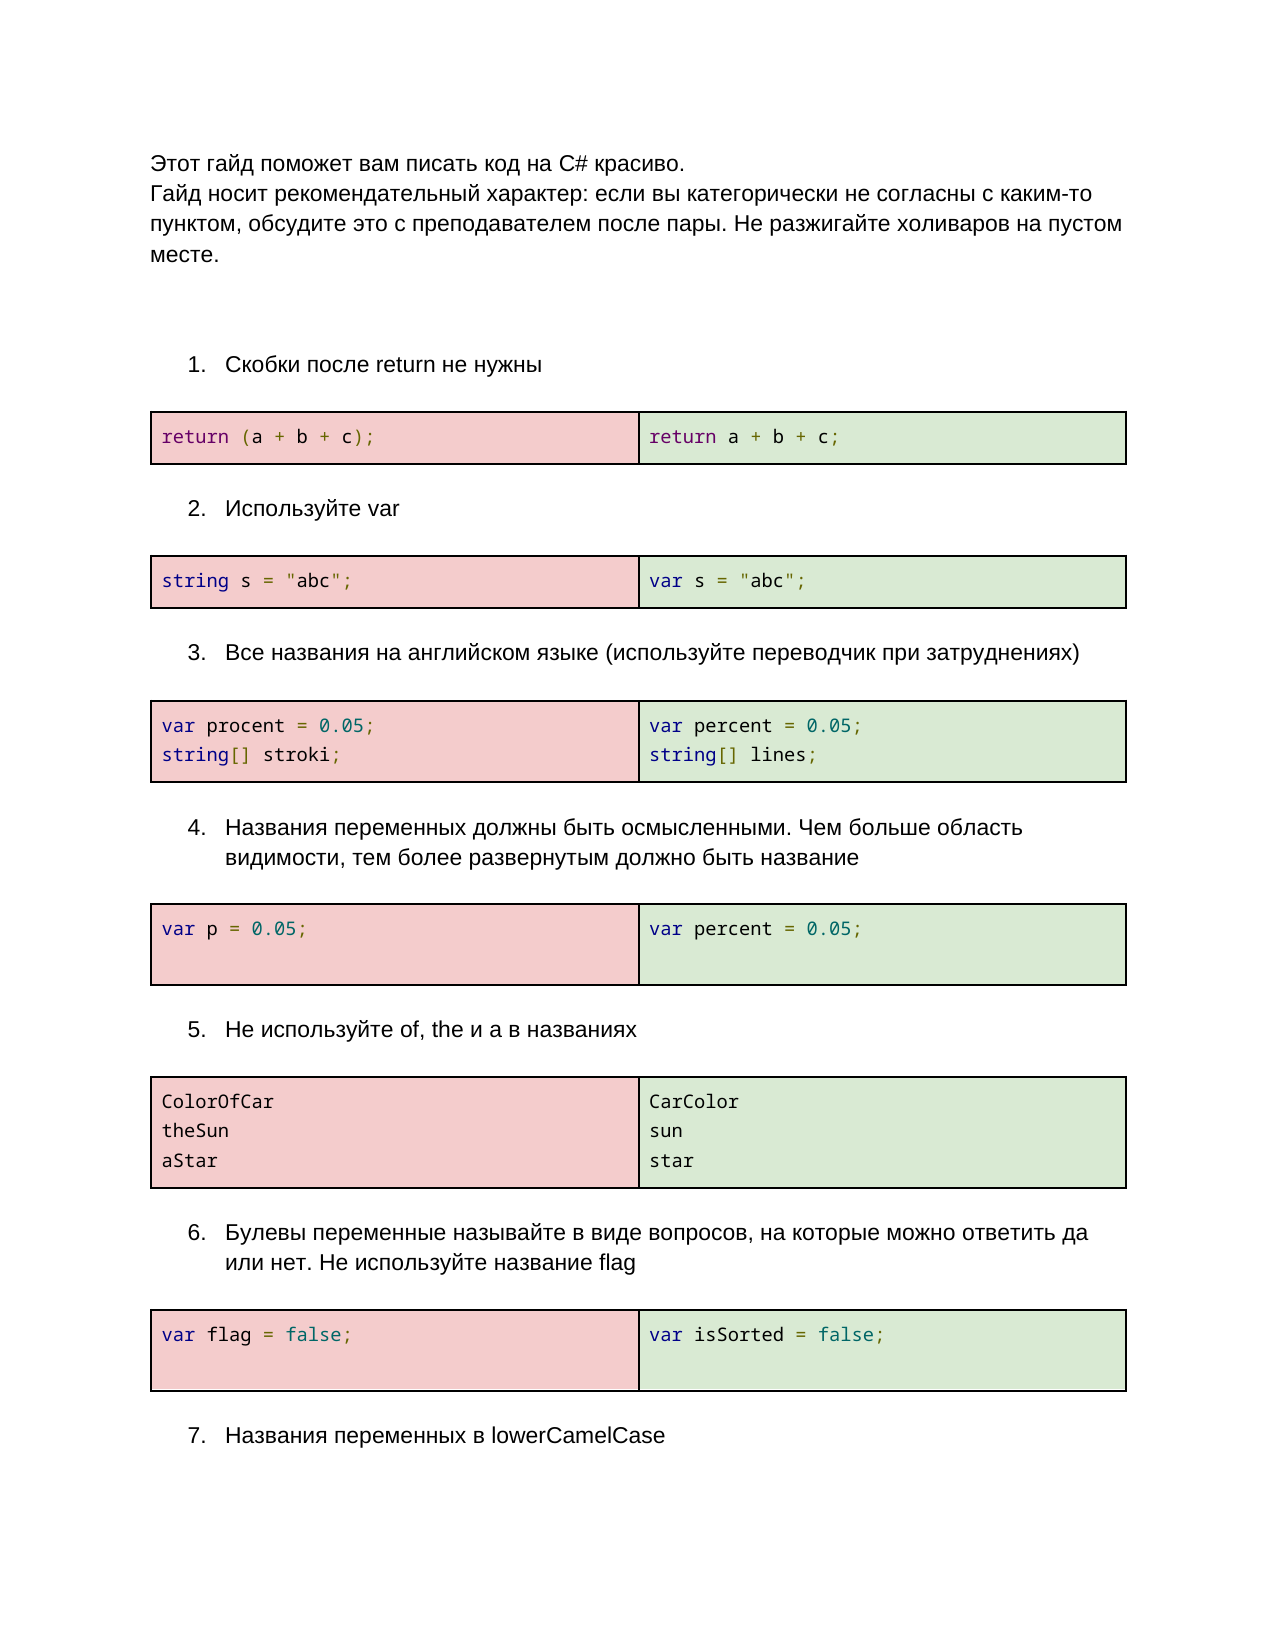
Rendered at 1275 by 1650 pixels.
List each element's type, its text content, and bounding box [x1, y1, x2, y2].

list Все названия на английском языке (используйте переводчик при затруднениях) [187, 639, 1125, 666]
table_header ColorOfCar theSun aStar [152, 1078, 638, 1187]
list Названия переменных должны быть осмысленными. Чем больше область видимости, тем более развернутым должно быть название [187, 813, 1125, 870]
text Этот гайд поможет вам писать код на C# красиво. [150, 150, 1125, 176]
table_header var p = 0.05; [152, 905, 638, 984]
list Не используйте of, the и a в названиях [187, 1016, 1125, 1043]
table_header CarColor sun star [640, 1078, 1125, 1187]
table_header var isSorted = false; [640, 1311, 1125, 1389]
table_header var flag = false; [152, 1311, 638, 1389]
list Используйте var [187, 495, 1125, 521]
text Гайд носит рекомендательный характер: если вы категорически не согласны с каким-то пунктом, обсудите это с преподавателем после пары. Не разжигайте холиваров на пустом месте. [150, 180, 1125, 267]
table_header string s = "abc"; [152, 557, 638, 607]
table_header var percent = 0.05; string[] lines; [640, 702, 1125, 781]
table_header var percent = 0.05; [640, 905, 1125, 984]
table_header var s = "abc"; [640, 557, 1125, 607]
list Названия переменных в lowerCamelCase [187, 1422, 1125, 1448]
list Булевы переменные называйте в виде вопросов, на которые можно ответить да или нет. Не используйте название flag [187, 1219, 1125, 1276]
table_header var procent = 0.05; string[] stroki; [152, 702, 638, 781]
table_header return a + b + c; [640, 413, 1125, 463]
list Скобки после return не нужны [187, 351, 1125, 377]
table_header return (a + b + c); [152, 413, 638, 463]
